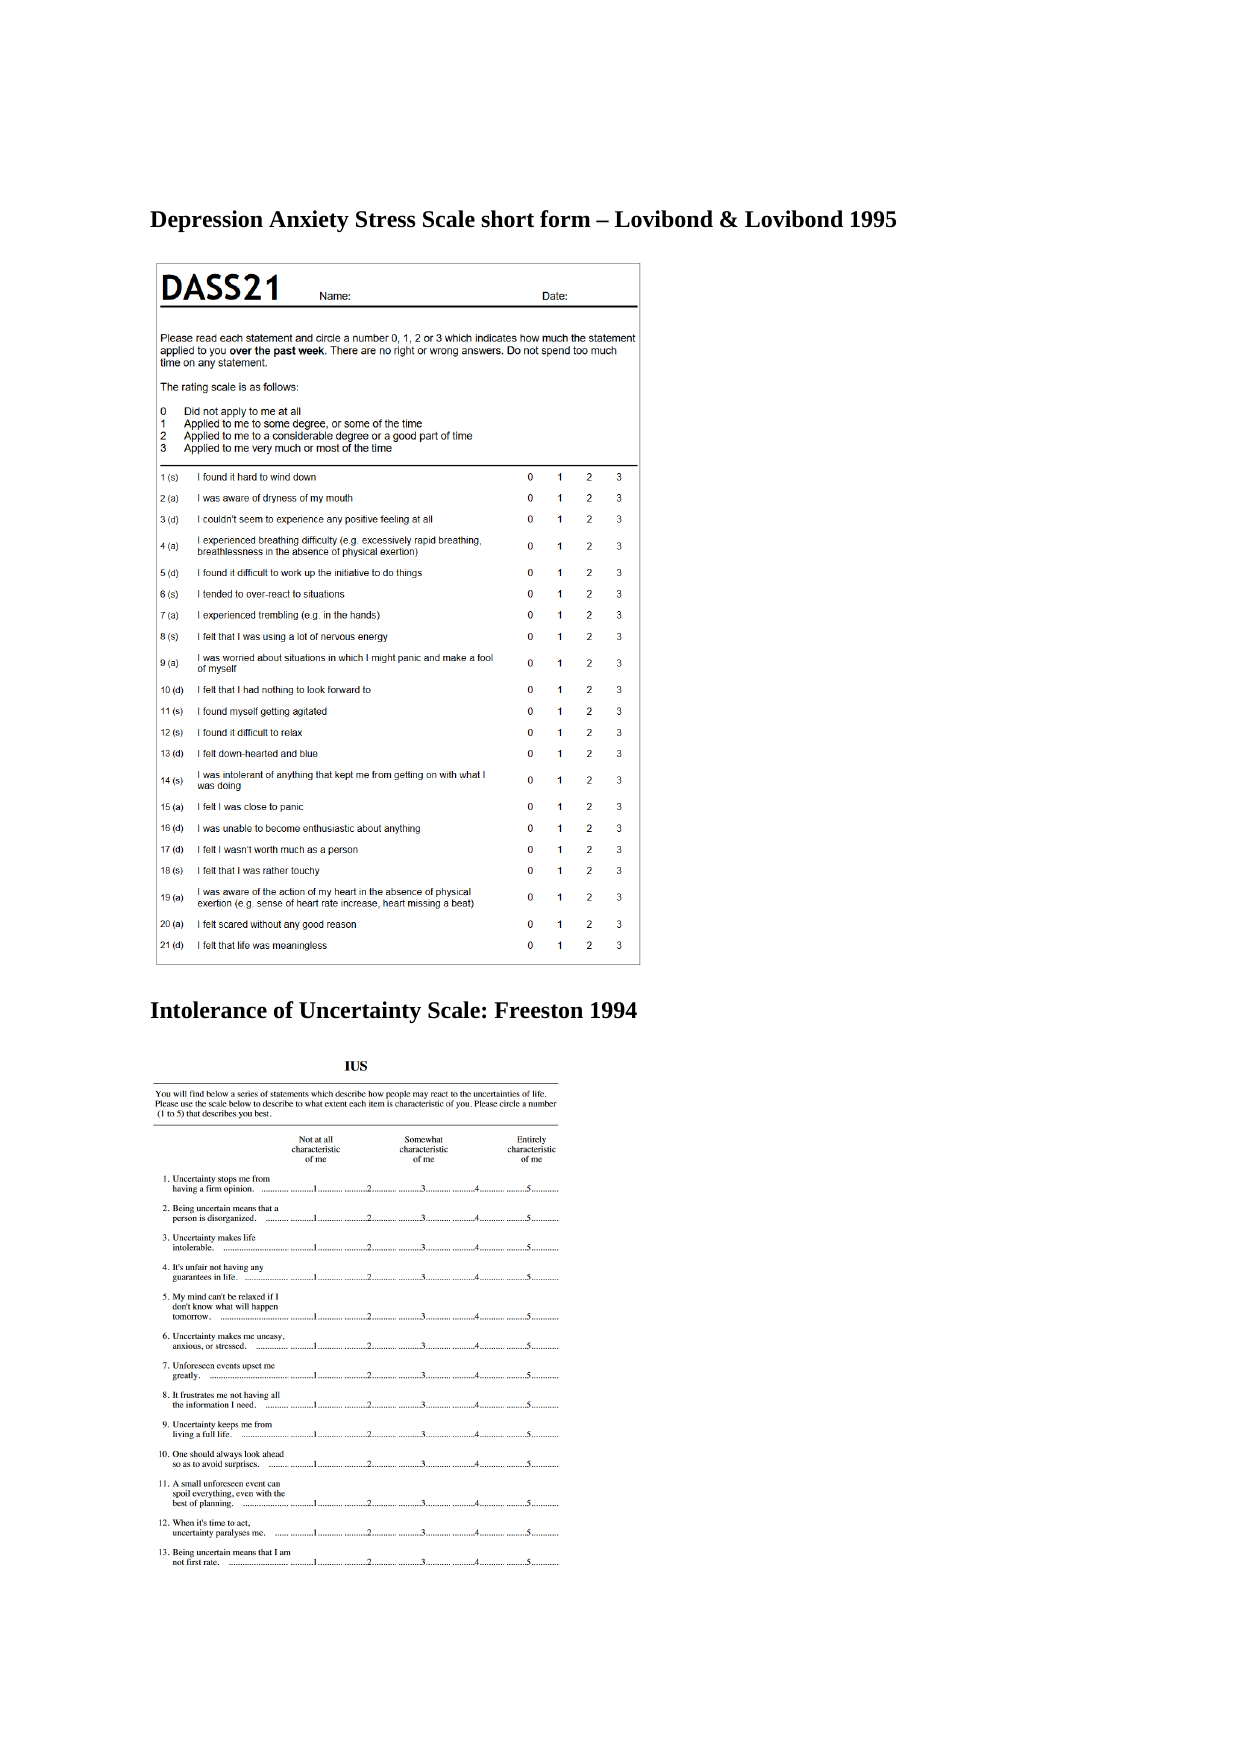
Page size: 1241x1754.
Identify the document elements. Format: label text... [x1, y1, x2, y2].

text Intolerance of Uncertainty Scale: Freeston 1994 [150, 996, 1090, 1024]
picture [150, 1051, 575, 1579]
text Depression Anxiety Stress Scale short form – Lovibond & Lovibond 1995 [150, 205, 1090, 233]
picture [150, 260, 649, 969]
